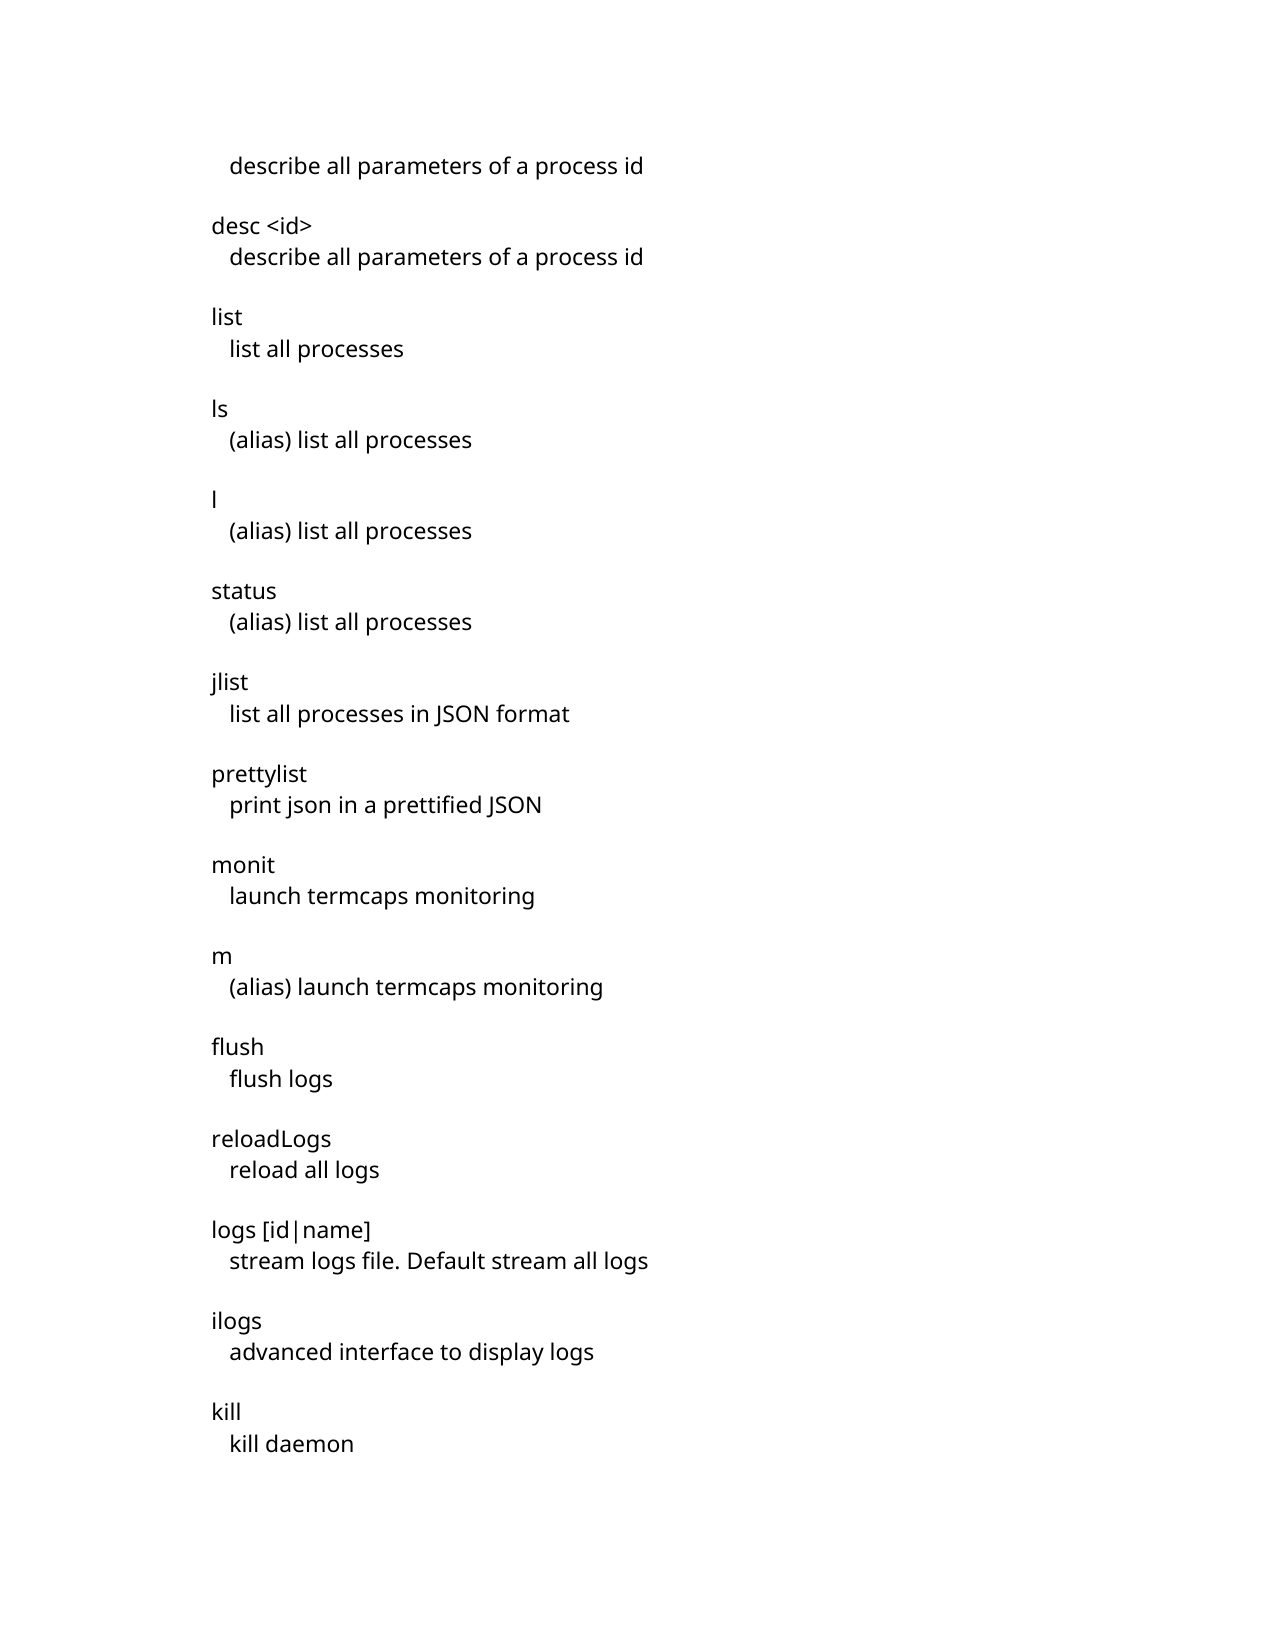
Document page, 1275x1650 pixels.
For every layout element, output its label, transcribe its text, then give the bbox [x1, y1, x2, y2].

text ls [187, 392, 1087, 424]
text (alias) list all processes [187, 424, 1087, 455]
text print json in a prettified JSON [187, 789, 1087, 820]
text flush [187, 1031, 1087, 1062]
text list all processes in JSON format [187, 697, 1087, 729]
text desc <id> [187, 210, 1087, 241]
text m [187, 940, 1087, 971]
text (alias) list all processes [187, 515, 1087, 546]
text advanced interface to display logs [187, 1336, 1087, 1367]
text jlist [187, 666, 1087, 697]
text monit [187, 849, 1087, 880]
text reloadLogs [187, 1122, 1087, 1154]
text flush logs [187, 1062, 1087, 1094]
text kill daemon [187, 1427, 1087, 1459]
text l [187, 484, 1087, 515]
text reload all logs [187, 1154, 1087, 1185]
text list [187, 301, 1087, 332]
text (alias) launch termcaps monitoring [187, 971, 1087, 1002]
text prettylist [187, 757, 1087, 789]
text describe all parameters of a process id [187, 241, 1087, 272]
text (alias) list all processes [187, 606, 1087, 637]
text describe all parameters of a process id [187, 150, 1087, 181]
text status [187, 575, 1087, 606]
text ilogs [187, 1305, 1087, 1336]
text stream logs file. Default stream all logs [187, 1245, 1087, 1276]
text kill [187, 1396, 1087, 1427]
text list all processes [187, 332, 1087, 364]
text logs [id|name] [187, 1214, 1087, 1245]
text launch termcaps monitoring [187, 880, 1087, 911]
